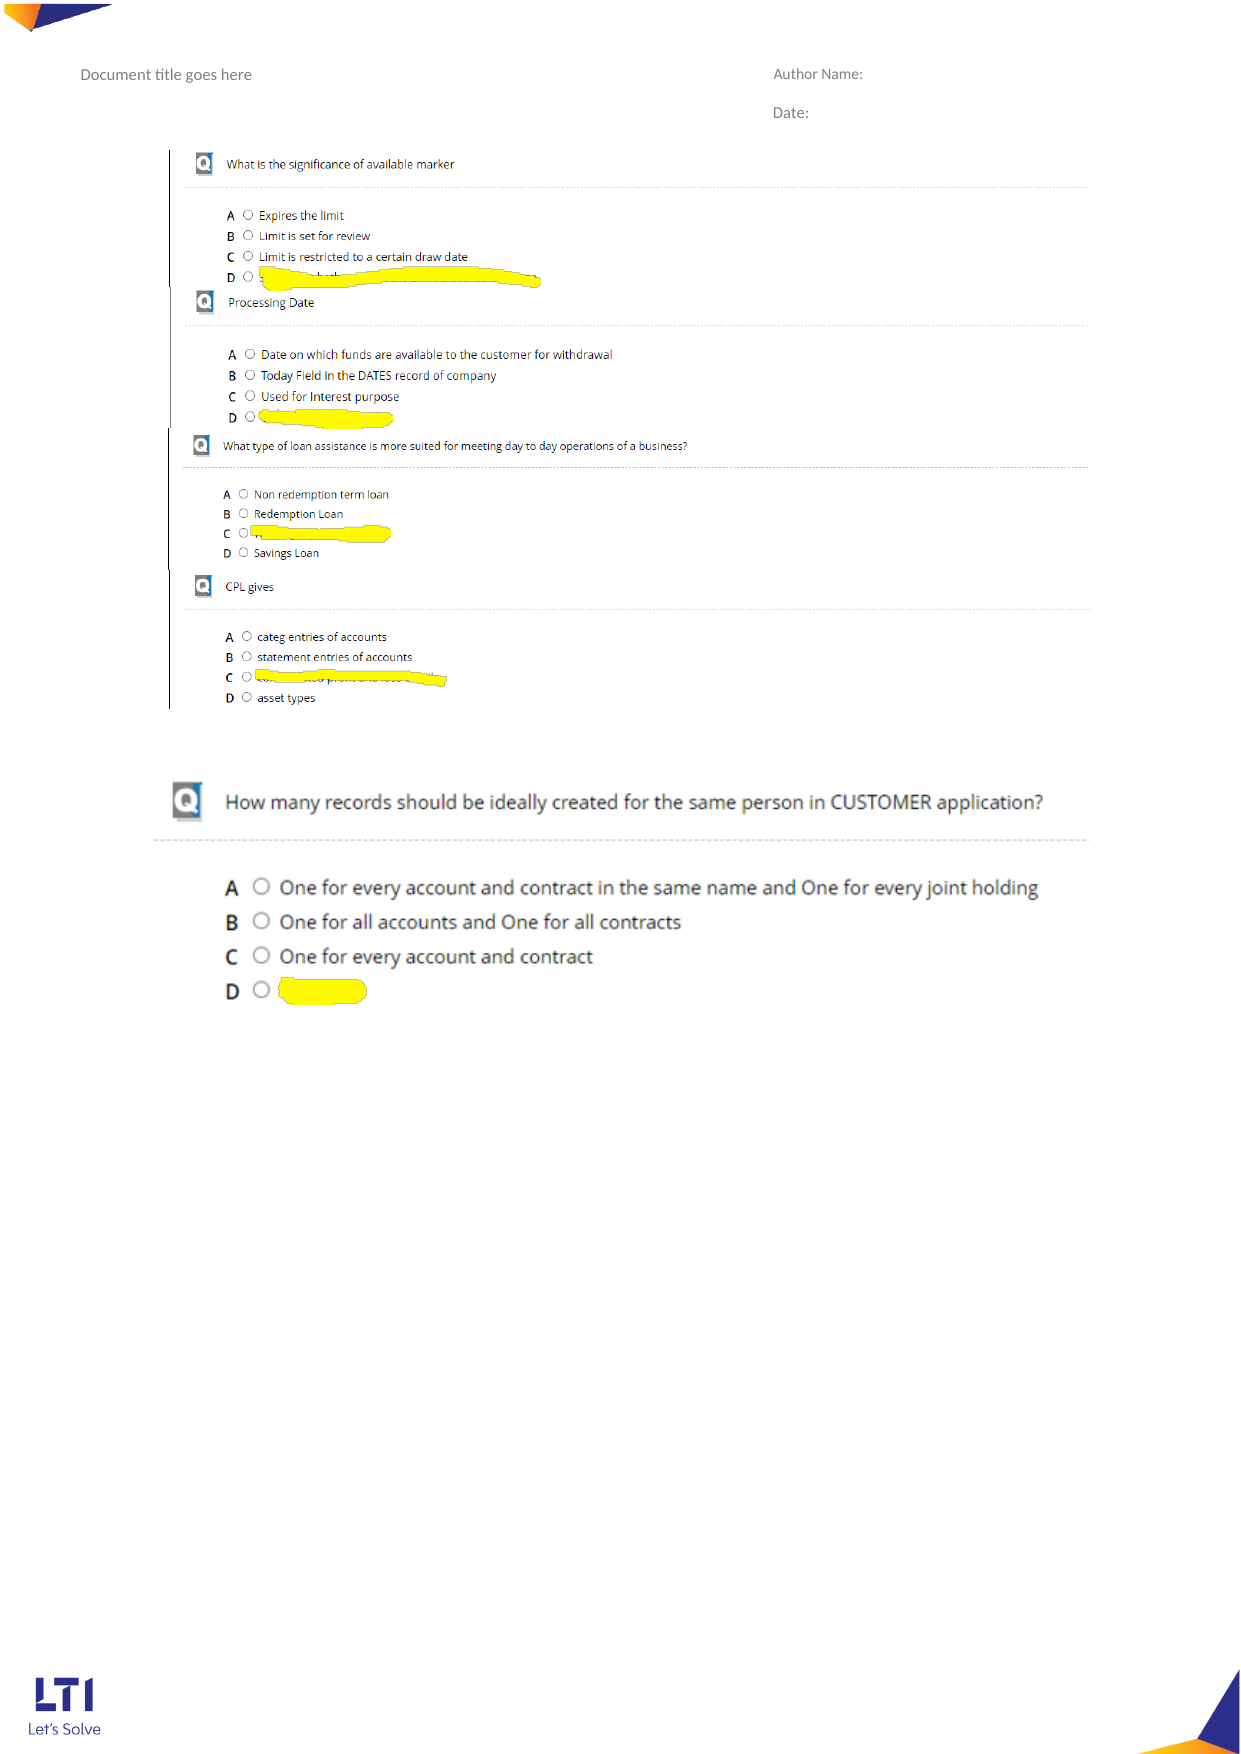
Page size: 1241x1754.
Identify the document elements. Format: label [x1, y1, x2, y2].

picture [150, 150, 1090, 709]
picture [150, 769, 1090, 1076]
picture [1134, 1670, 1241, 1754]
picture [21, 1668, 105, 1740]
picture [4, 0, 113, 100]
